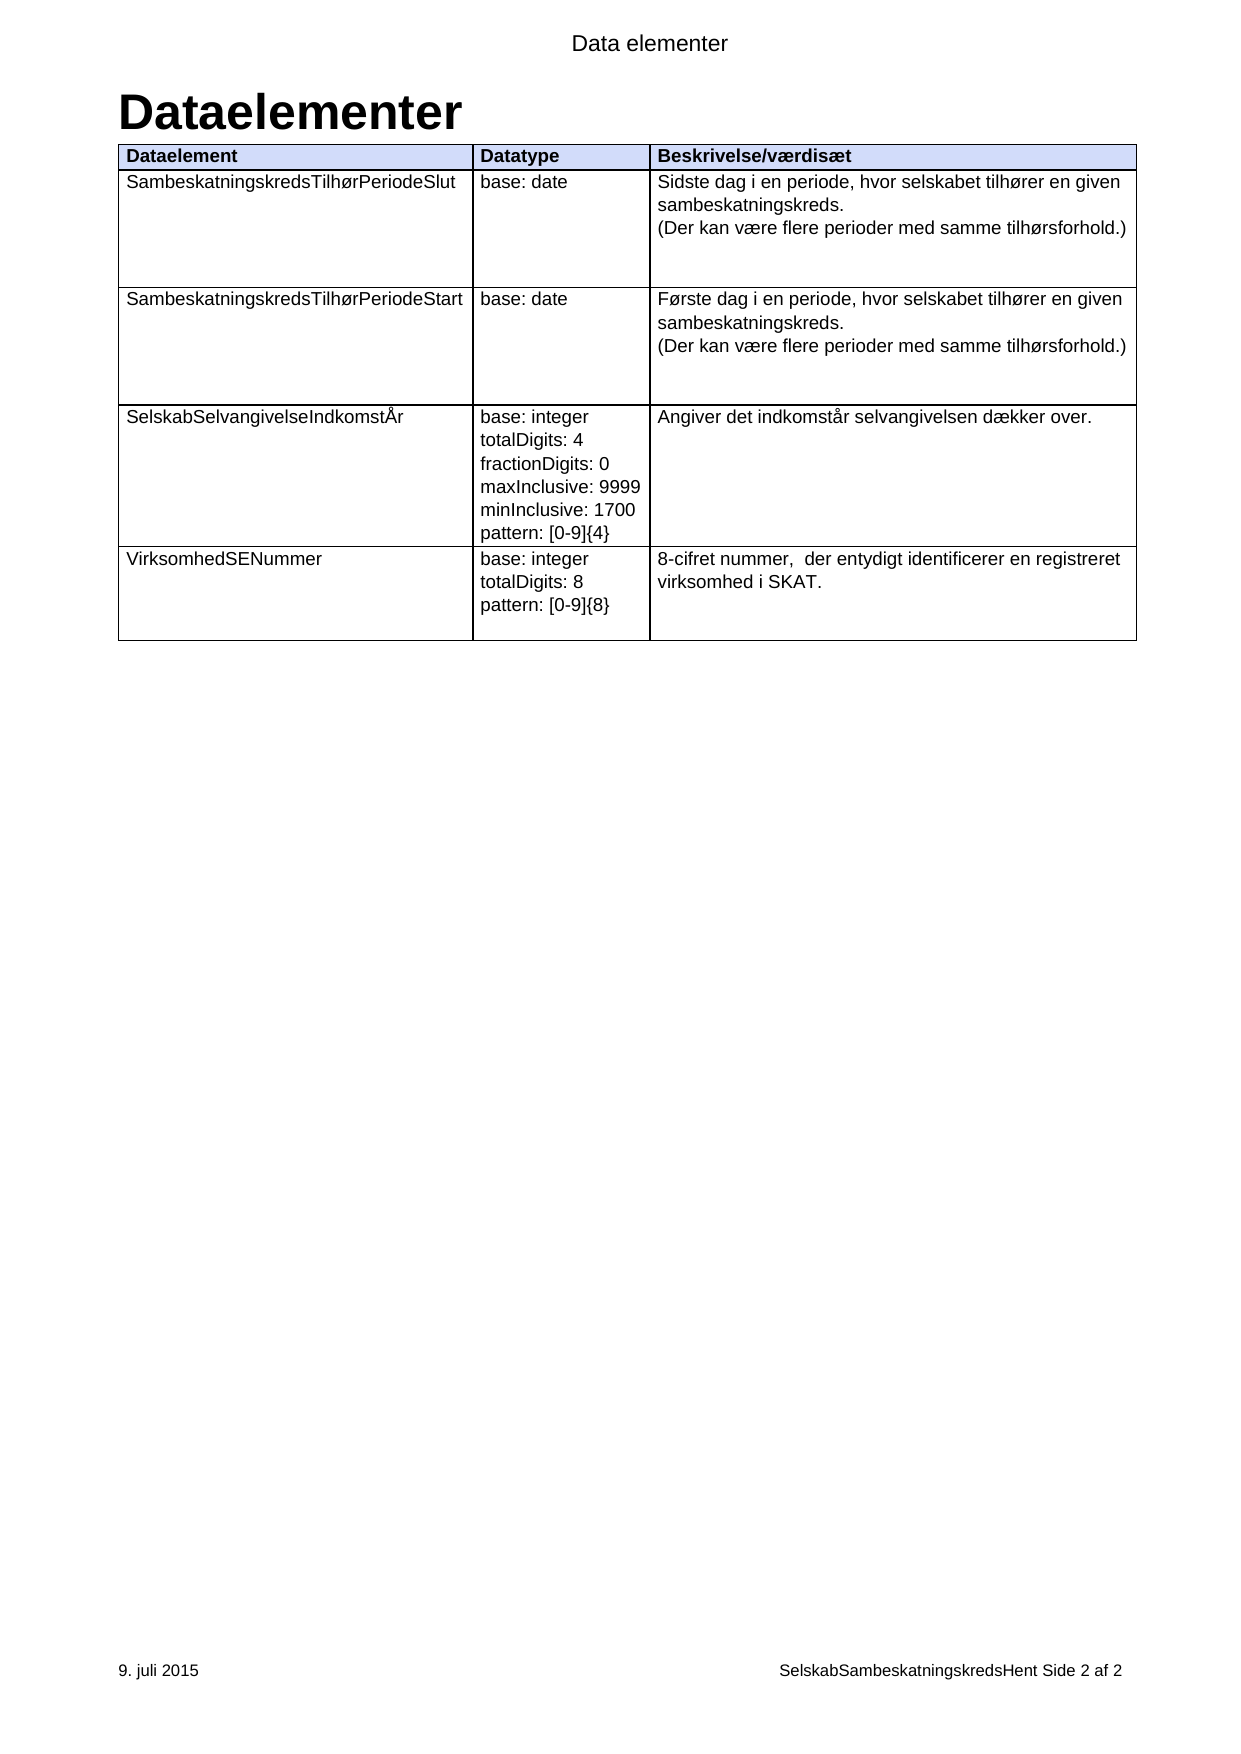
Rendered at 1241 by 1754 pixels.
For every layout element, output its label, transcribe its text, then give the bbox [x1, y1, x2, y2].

table_cell Angiver det indkomstår selvangivelsen dækker over. [651, 406, 1136, 546]
table_cell base: date [474, 171, 649, 287]
table_header Dataelement [119, 145, 472, 169]
text Dataelementer [118, 82, 1181, 140]
table_header Datatype [474, 145, 649, 169]
table_cell base: date [474, 288, 649, 404]
table_cell base: integer totalDigits: 4 fractionDigits: 0 maxInclusive: 9999 minInclusive: 1700 pattern: [0-9]{4} [474, 406, 649, 546]
table_cell VirksomhedSENummer [119, 547, 472, 640]
table_cell Første dag i en periode, hvor selskabet tilhører en given sambeskatningskreds. (Der kan være flere perioder med samme tilhørsforhold.) [651, 288, 1136, 404]
table_cell 8-cifret nummer, der entydigt identificerer en registreret virksomhed i SKAT. [651, 547, 1136, 640]
table_cell Sidste dag i en periode, hvor selskabet tilhører en given sambeskatningskreds. (Der kan være flere perioder med samme tilhørsforhold.) [651, 171, 1136, 287]
table_cell base: integer totalDigits: 8 pattern: [0-9]{8} [474, 547, 649, 640]
table_header Beskrivelse/værdisæt [651, 145, 1136, 169]
table_cell SelskabSelvangivelseIndkomstÅr [119, 406, 472, 546]
table_cell SambeskatningskredsTilhørPeriodeSlut [119, 171, 472, 287]
table_cell SambeskatningskredsTilhørPeriodeStart [119, 288, 472, 404]
